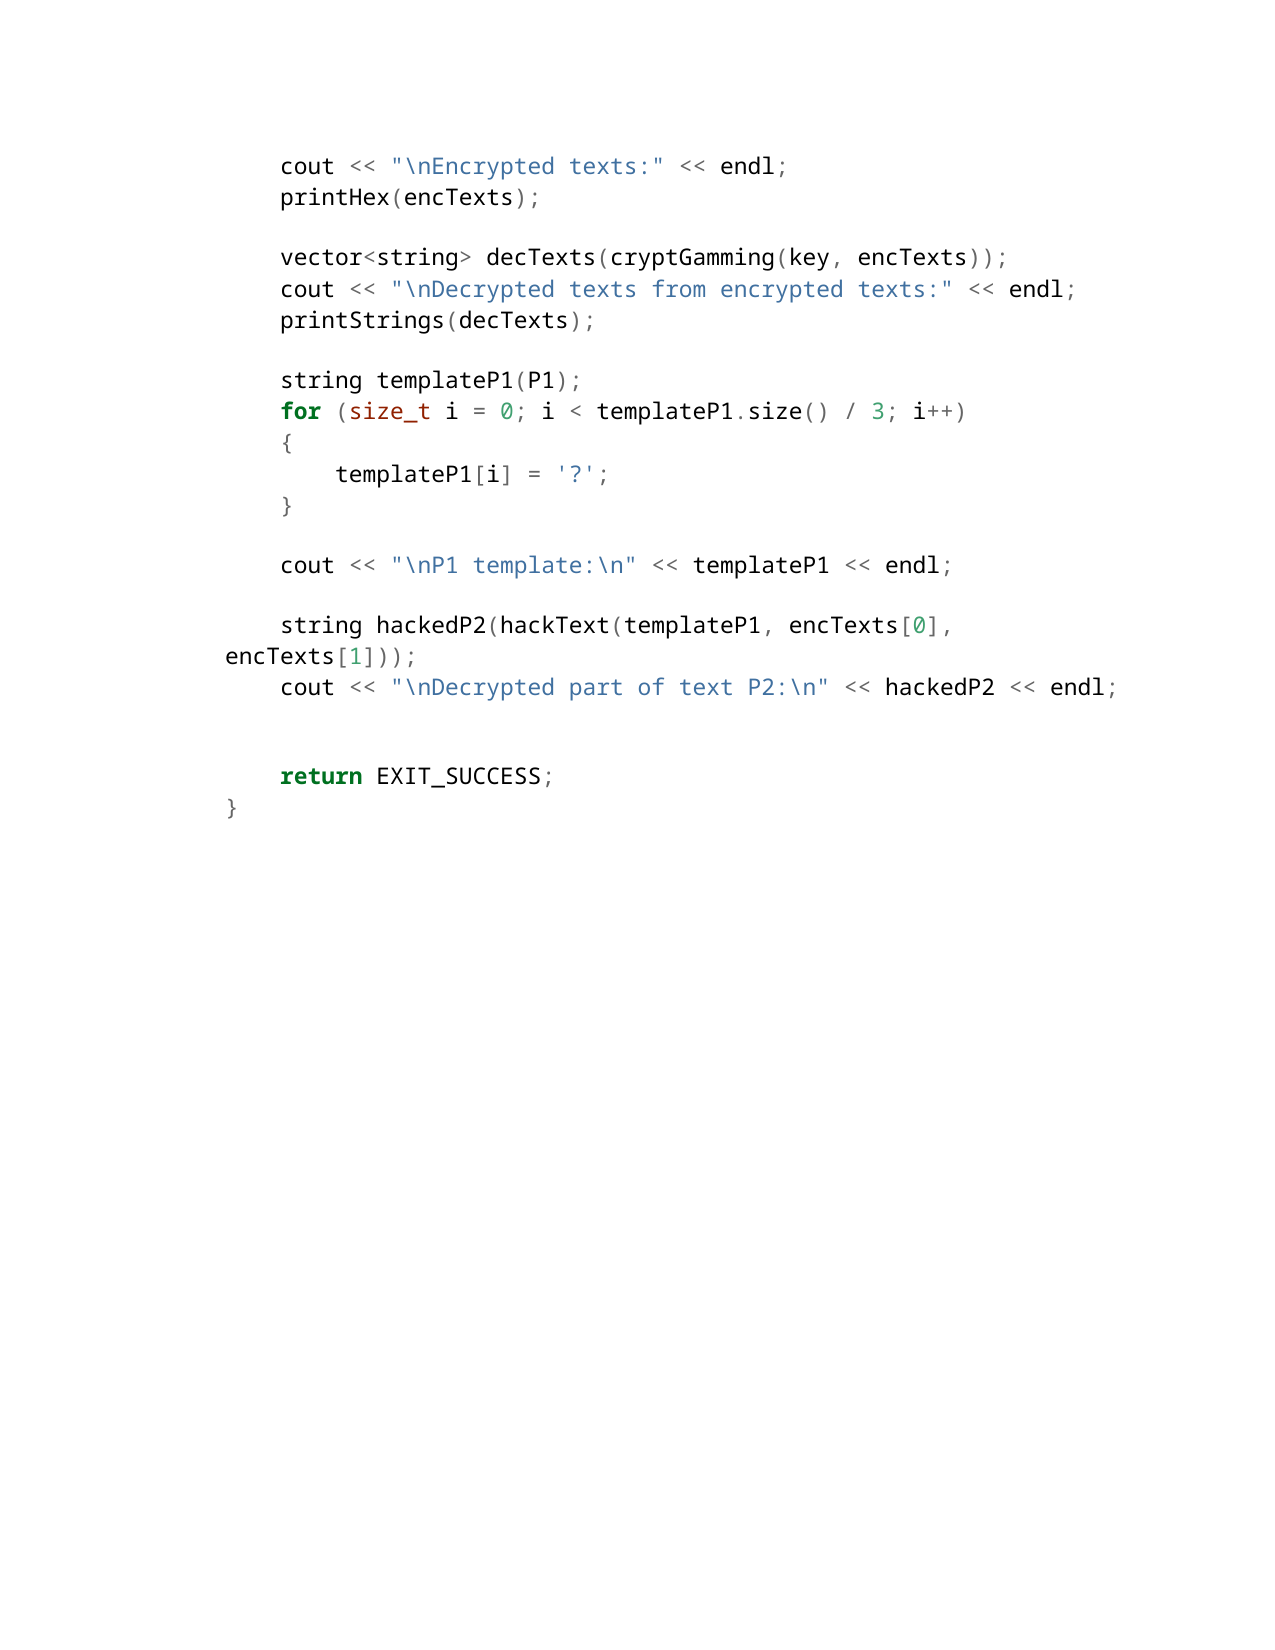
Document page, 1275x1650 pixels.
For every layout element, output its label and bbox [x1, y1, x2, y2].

list [175, 150, 1125, 822]
